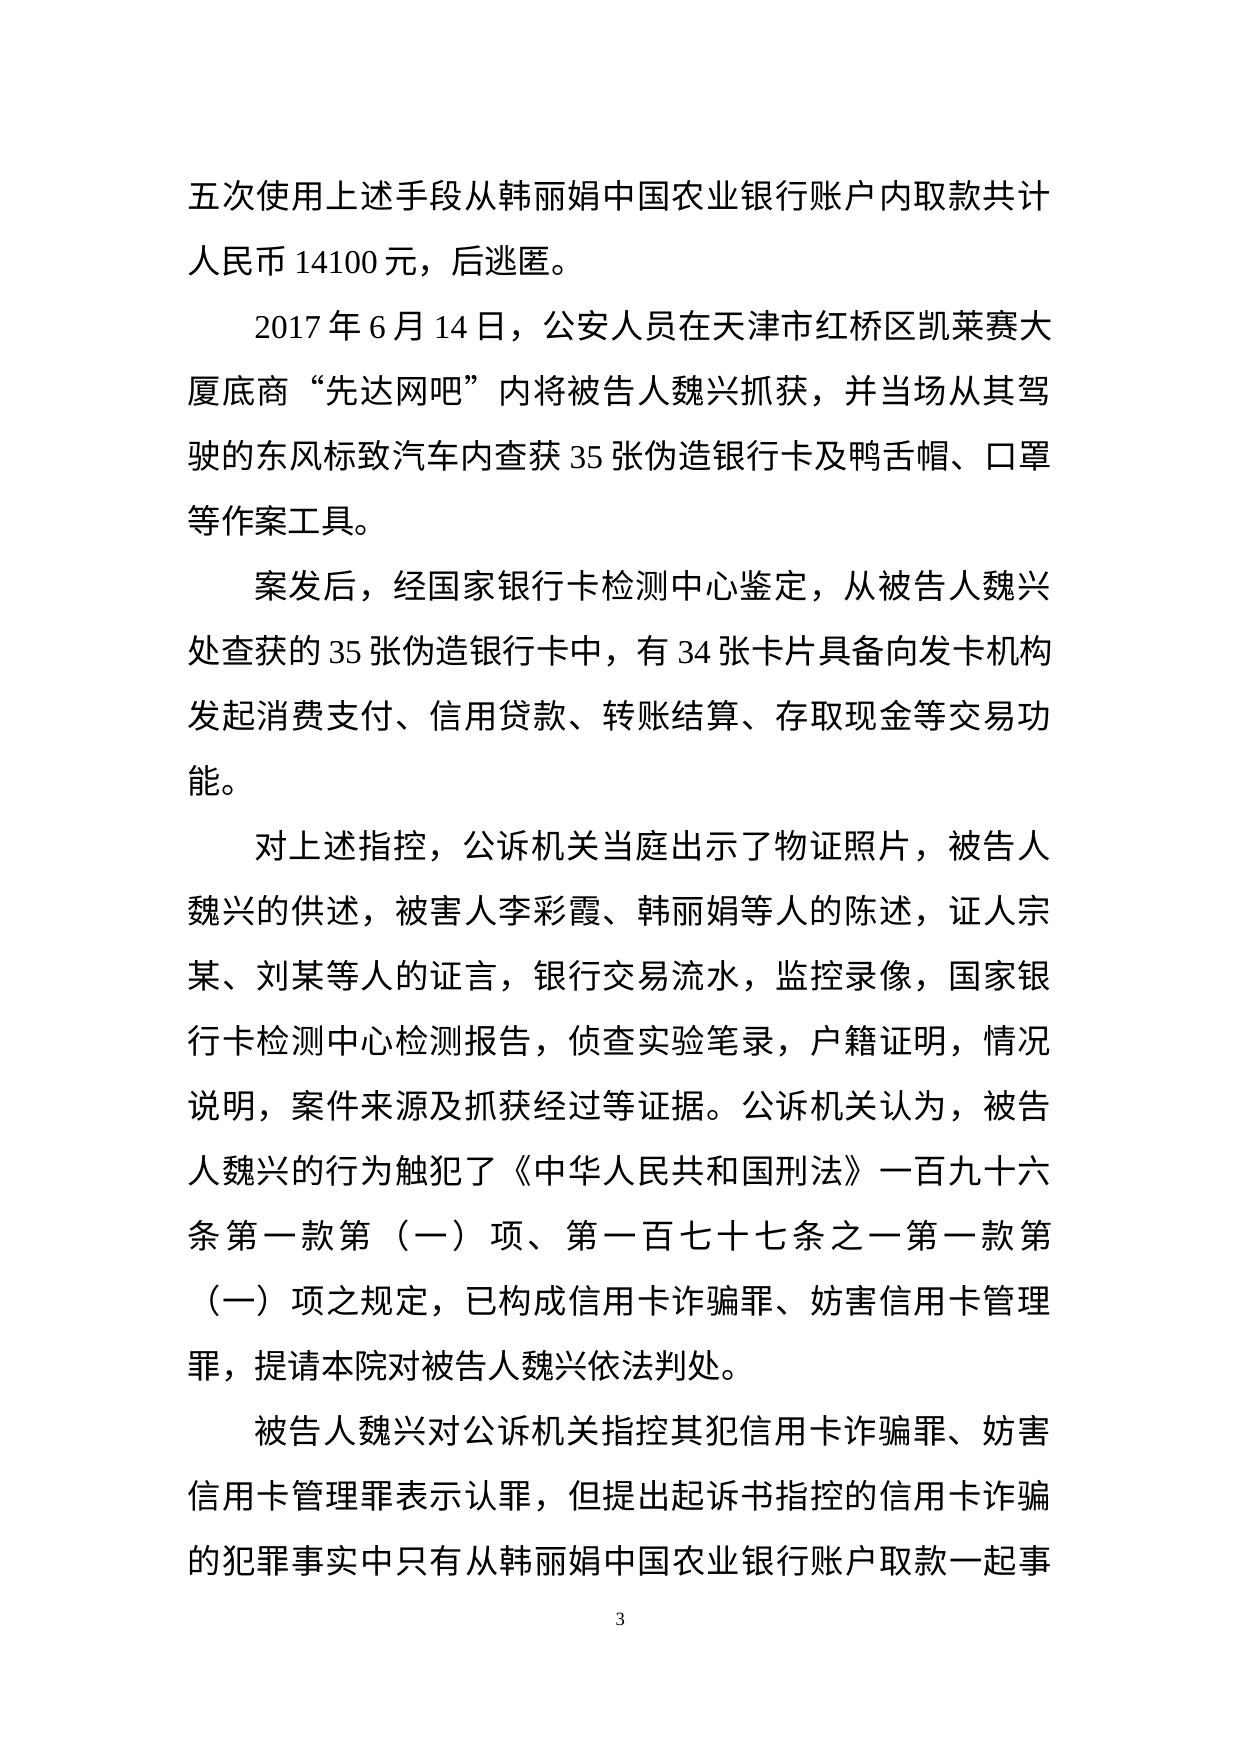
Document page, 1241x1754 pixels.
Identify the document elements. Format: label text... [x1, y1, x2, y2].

text 案发后，经国家银行卡检测中心鉴定，从被告人魏兴处查获的35张伪造银行卡中，有34张卡片具备向发卡机构发起消费支付、信用贷款、转账结算、存取现金等交易功能。 [187, 552, 1053, 812]
text 对上述指控，公诉机关当庭出示了物证照片，被告人魏兴的供述，被害人李彩霞、韩丽娟等人的陈述，证人宗某、刘某等人的证言，银行交易流水，监控录像，国家银行卡检测中心检测报告，侦查实验笔录，户籍证明，情况说明，案件来源及抓获经过等证据。公诉机关认为，被告人魏兴的行为触犯了《中华人民共和国刑法》一百九十六条第一款第（一）项、第一百七十七条之一第一款第（一）项之规定，已构成信用卡诈骗罪、妨害信用卡管理罪，提请本院对被告人魏兴依法判处。 [187, 812, 1053, 1397]
text 2017年6月14日，公安人员在天津市红桥区凯莱赛大厦底商“先达网吧”内将被告人魏兴抓获，并当场从其驾驶的东风标致汽车内查获35张伪造银行卡及鸭舌帽、口罩等作案工具。 [187, 292, 1053, 552]
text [187, 1397, 1053, 1592]
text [187, 162, 1053, 292]
